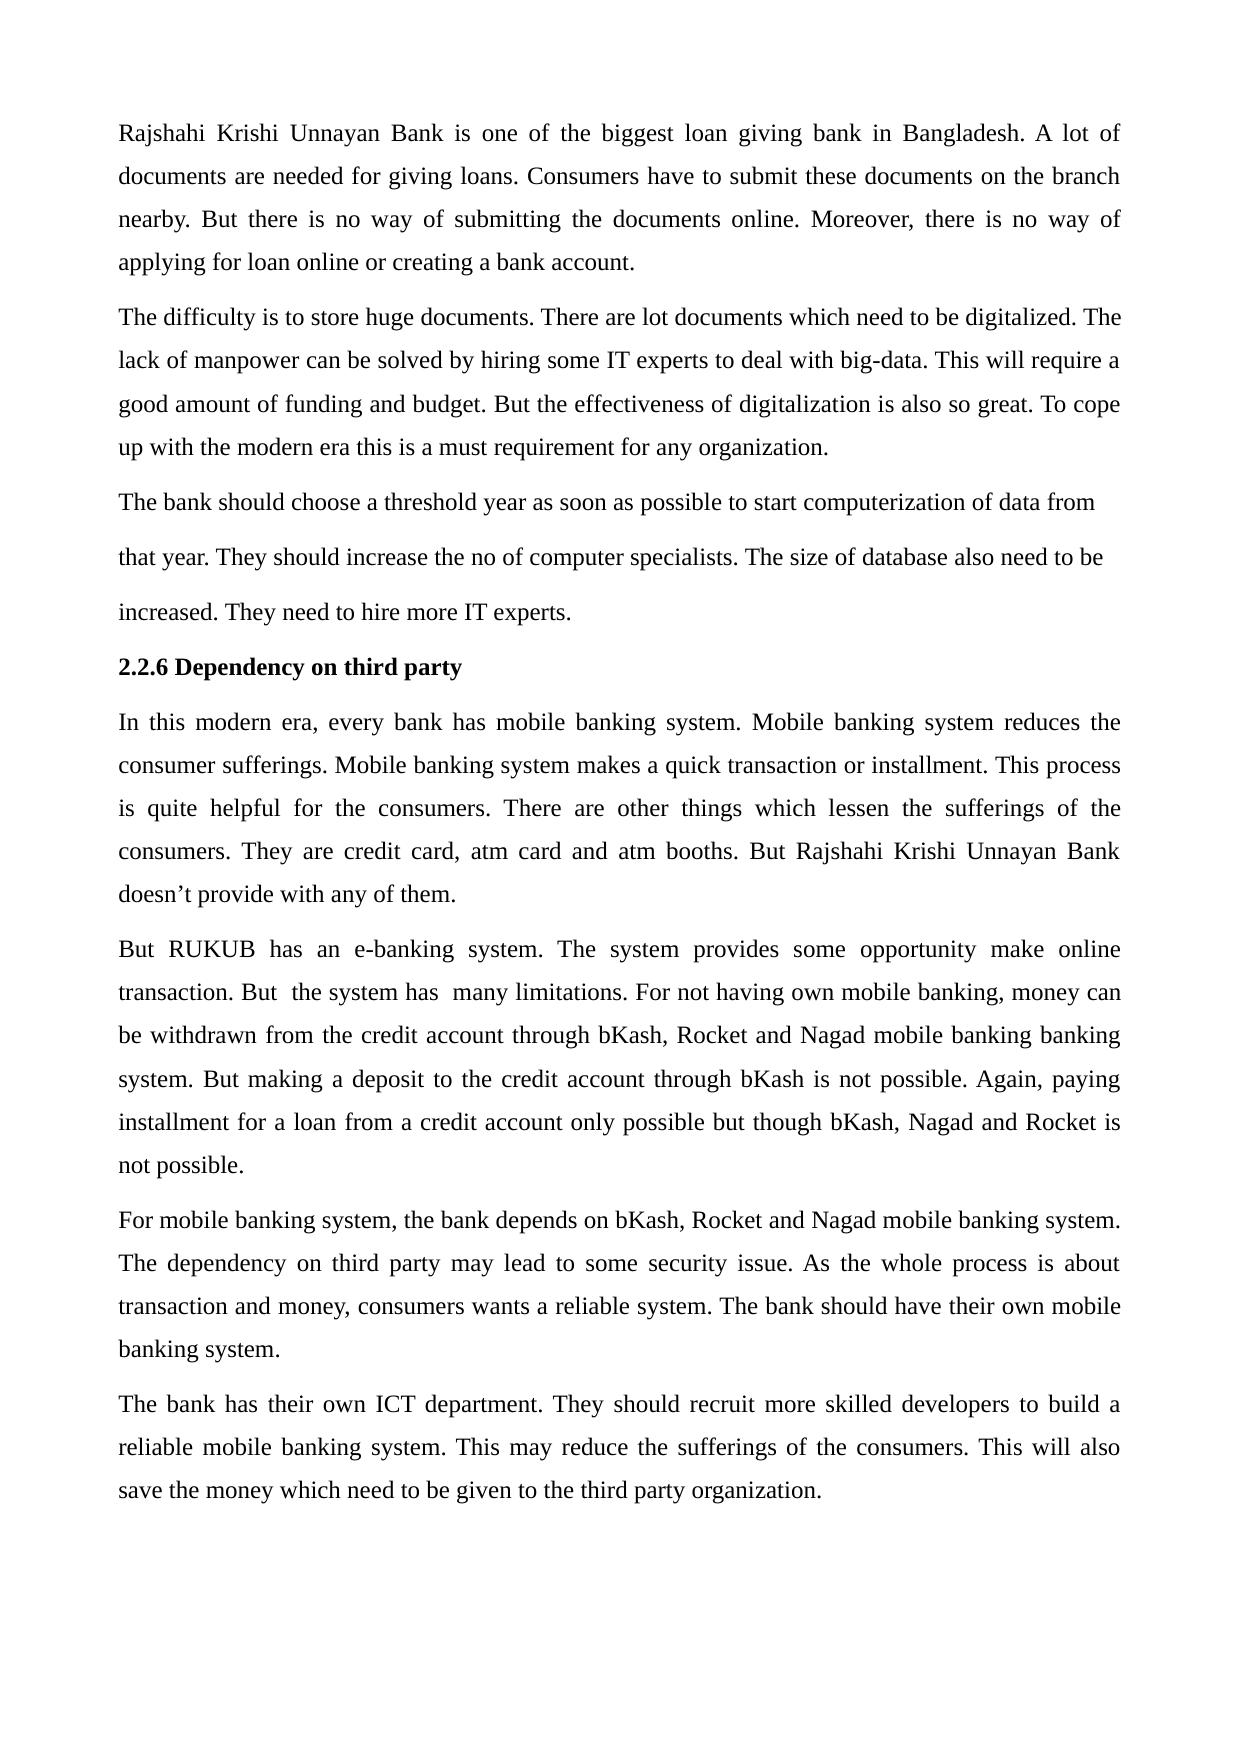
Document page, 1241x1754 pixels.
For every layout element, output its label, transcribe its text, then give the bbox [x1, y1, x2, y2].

text In this modern era, every bank has mobile banking system. Mobile banking system reduces the consumer sufferings. Mobile banking system makes a quick transaction or installment. This process is quite helpful for the consumers. There are other things which lessen the sufferings of the consumers. They are credit card, atm card and atm booths. But Rajshahi Krishi Unnayan Bank doesn’t provide with any of them. [118, 707, 1122, 908]
text increased. They need to hire more IT experts. [118, 597, 1122, 626]
text The difficulty is to store huge documents. There are lot documents which need to be digitalized. The lack of manpower can be solved by hiring some IT experts to deal with big-data. This will require a good amount of funding and budget. But the effectiveness of digitalization is also so great. To cope up with the modern era this is a must requirement for any organization. [118, 302, 1122, 461]
text The bank should choose a threshold year as soon as possible to start computerization of data from [118, 487, 1122, 516]
text For mobile banking system, the bank depends on bKash, Rocket and Nagad mobile banking system. The dependency on third party may lead to some security issue. As the whole process is about transaction and money, consumers wants a reliable system. The bank should have their own mobile banking system. [118, 1205, 1122, 1363]
text But RUKUB has an e-banking system. The system provides some opportunity make online transaction. But the system has many limitations. For not having own mobile banking, money can be withdrawn from the credit account through bKash, Rocket and Nagad mobile banking banking system. But making a deposit to the credit account through bKash is not possible. Again, paying installment for a loan from a credit account only possible but though bKash, Nagad and Rocket is not possible. [118, 934, 1122, 1179]
text The bank has their own ICT department. They should recruit more skilled developers to build a reliable mobile banking system. This may reduce the sufferings of the consumers. This will also save the money which need to be given to the third party organization. [118, 1389, 1122, 1504]
text Rajshahi Krishi Unnayan Bank is one of the biggest loan giving bank in Bangladesh. A lot of documents are needed for giving loans. Consumers have to submit these documents on the branch nearby. But there is no way of submitting the documents online. Moreover, there is no way of applying for loan online or creating a bank account. [118, 118, 1122, 276]
text that year. They should increase the no of computer specialists. The size of database also need to be [118, 542, 1122, 571]
text 2.2.6 Dependency on third party [118, 652, 1122, 681]
